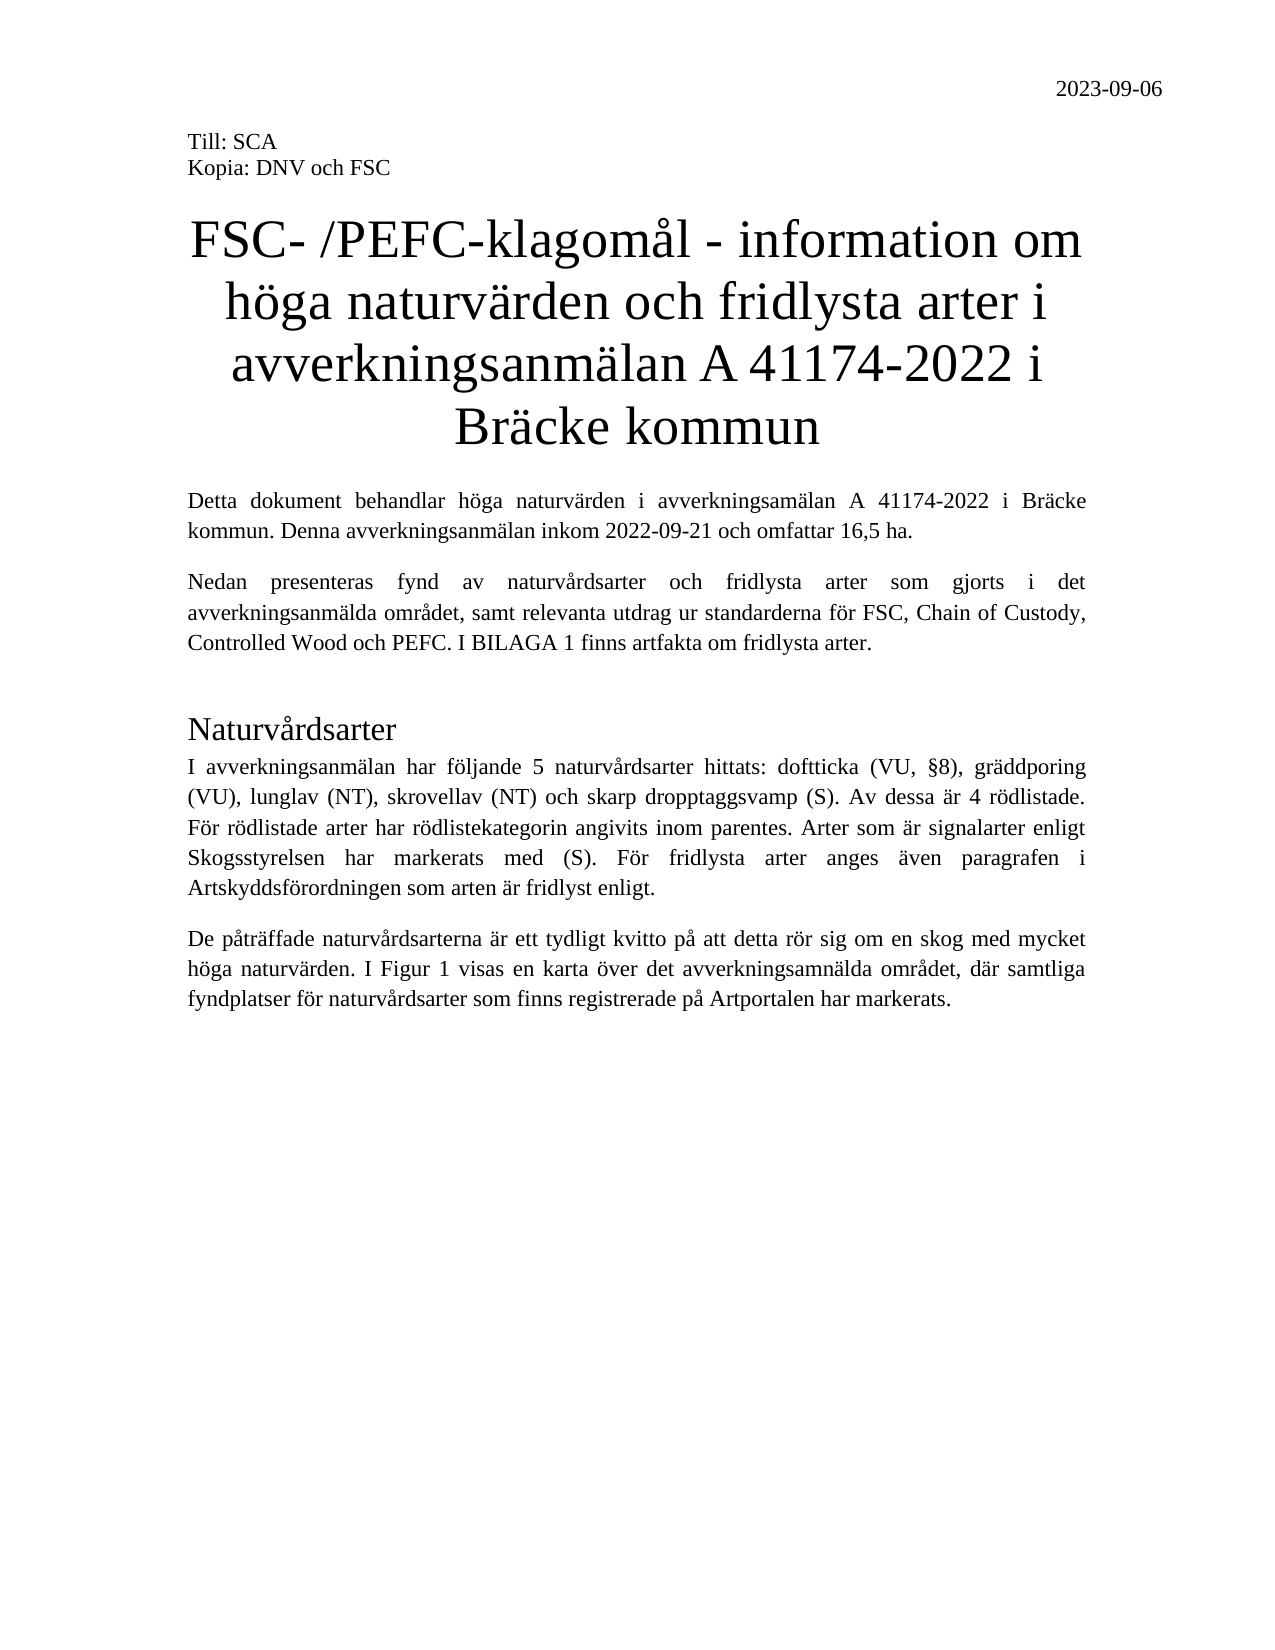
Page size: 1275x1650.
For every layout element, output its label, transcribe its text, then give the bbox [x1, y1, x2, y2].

text Nedan presenteras fynd av naturvårdsarter och fridlysta arter som gjorts i det avverkningsanmälda området, samt relevanta utdrag ur standarderna för FSC, Chain of Custody, Controlled Wood och PEFC. I BILAGA 1 finns artfakta om fridlysta arter. [187, 568, 1087, 655]
text I avverkningsanmälan har följande 5 naturvårdsarter hittats: doftticka (VU, §8), gräddporing (VU), lunglav (NT), skrovellav (NT) och skarp dropptaggsvamp (S). Av dessa är 4 rödlistade. För rödlistade arter har rödlistekategorin angivits inom parentes. Arter som är signalarter enligt Skogsstyrelsen har markerats med (S). För fridlysta arter anges även paragrafen i Artskyddsförordningen som arten är fridlyst enligt. [187, 753, 1087, 900]
title FSC- /PEFC-klagomål - information om höga naturvärden och fridlysta arter i avverkningsanmälan A 41174-2022 i Bräcke kommun [187, 207, 1087, 456]
text De påträffade naturvårdsarterna är ett tydligt kvitto på att detta rör sig om en skog med mycket höga naturvärden. I Figur 1 visas en karta över det avverkningsamnälda området, där samtliga fyndplatser för naturvårdsarter som finns registrerade på Artportalen har markerats. [187, 925, 1087, 1012]
text Detta dokument behandlar höga naturvärden i avverkningsamälan A 41174-2022 i Bräcke kommun. Denna avverkningsanmälan inkom 2022-09-21 och omfattar 16,5 ha. [187, 487, 1087, 544]
subtitle Naturvårdsarter [187, 709, 1087, 747]
